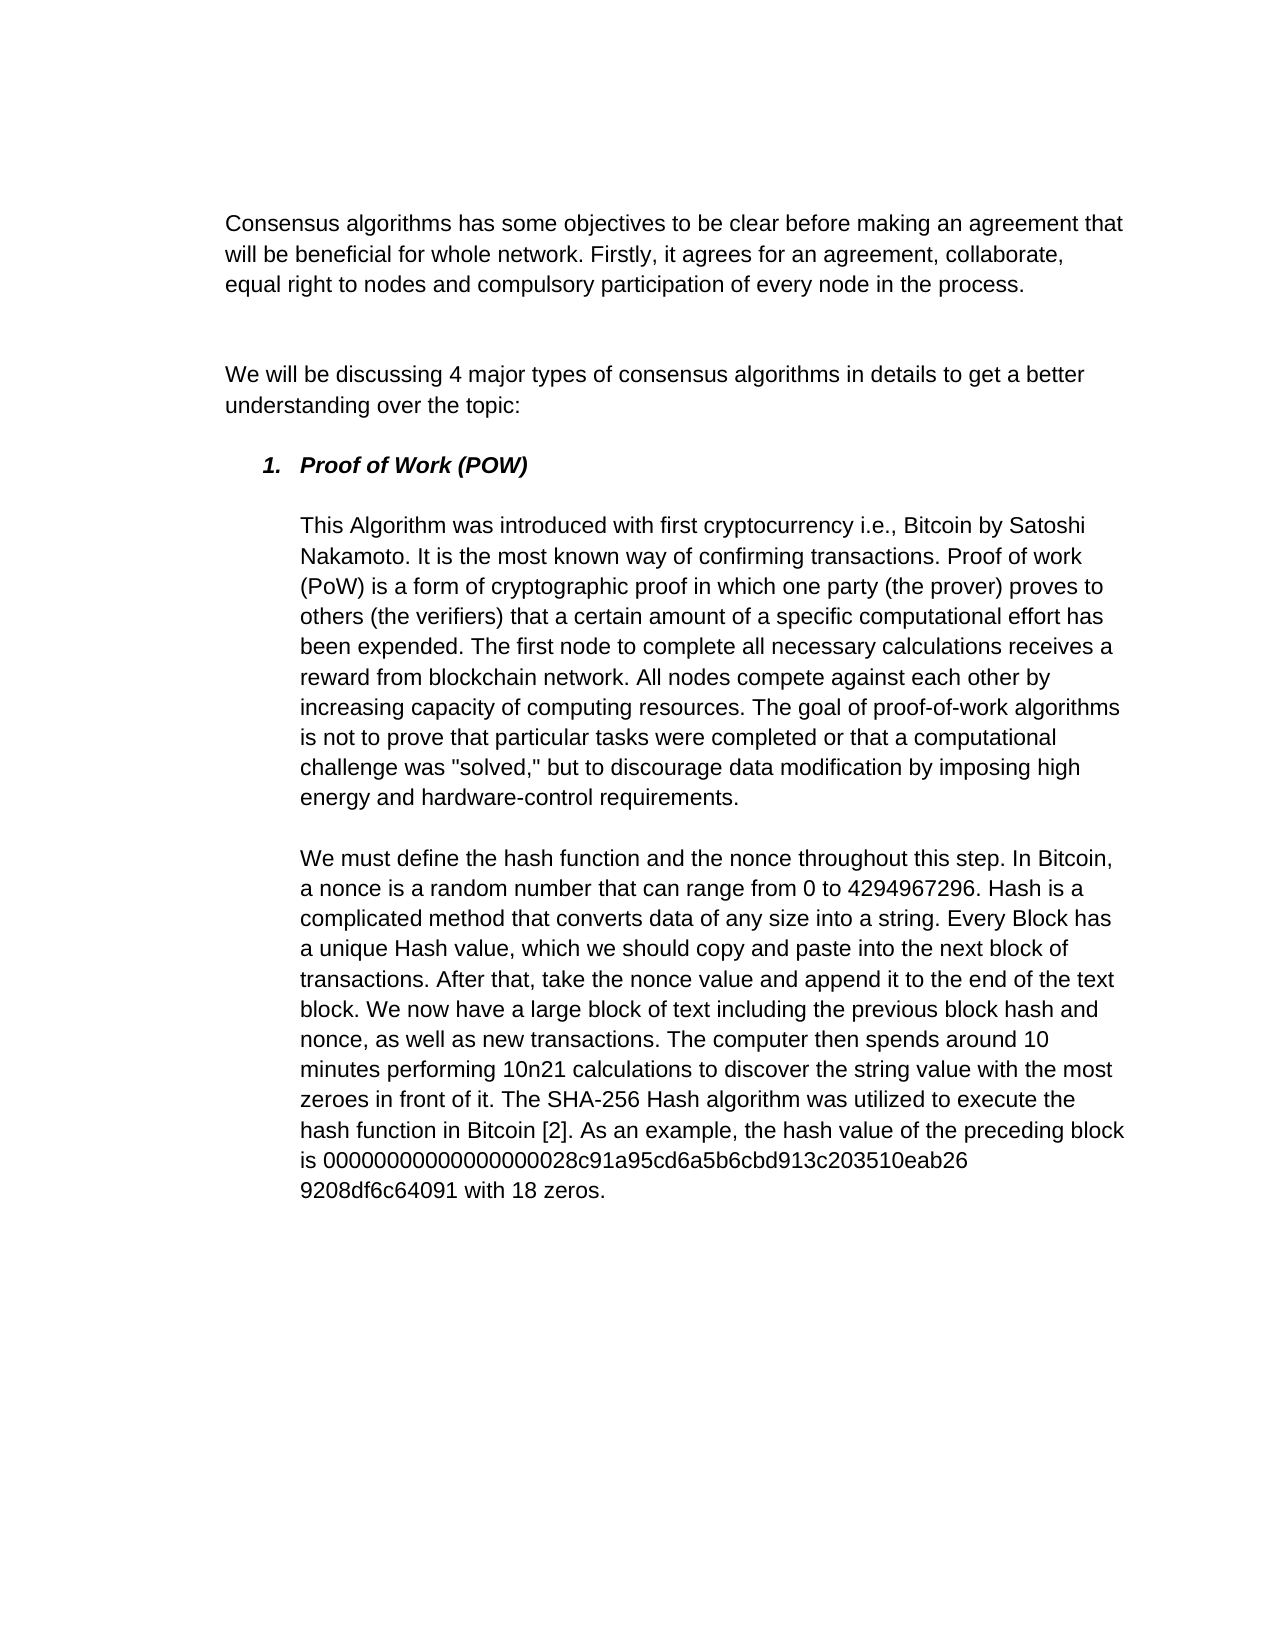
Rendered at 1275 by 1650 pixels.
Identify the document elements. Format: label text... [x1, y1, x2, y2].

text We must define the hash function and the nonce throughout this step. In Bitcoin, a nonce is a random number that can range from 0 to 4294967296. Hash is a complicated method that converts data of any size into a string. Every Block has a unique Hash value, which we should copy and paste into the next block of transactions. After that, take the nonce value and append it to the end of the text block. We now have a large block of text including the previous block hash and nonce, as well as new transactions. The computer then spends around 10 minutes performing 10n21 calculations to discover the string value with the most zeroes in front of it. The SHA-256 Hash algorithm was utilized to execute the hash function in Bitcoin [2]. As an example, the hash value of the preceding block is 00000000000000000028c91a95cd6a5b6cbd913c203510eab26 9208df6c64091 with 18 zeros. [300, 845, 1125, 1203]
text Consensus algorithms has some objectives to be clear before making an agreement that will be beneficial for whole network. Firstly, it agrees for an agreement, collaborate, equal right to nodes and compulsory participation of every node in the process. [225, 210, 1125, 297]
text We will be discussing 4 major types of consensus algorithms in details to get a better understanding over the topic: [225, 361, 1125, 418]
text This Algorithm was introduced with first cryptocurrency i.e., Bitcoin by Satoshi Nakamoto. It is the most known way of confirming transactions. Proof of work (PoW) is a form of cryptographic proof in which one party (the prover) proves to others (the verifiers) that a certain amount of a specific computational effort has been expended. The first node to complete all necessary calculations receives a reward from blockchain network. All nodes compete against each other by increasing capacity of computing resources. The goal of proof-of-work algorithms is not to prove that particular tasks were completed or that a computational challenge was "solved," but to discourage data modification by imposing high energy and hardware-control requirements. [300, 512, 1125, 811]
list Proof of Work (POW) [262, 452, 1125, 478]
